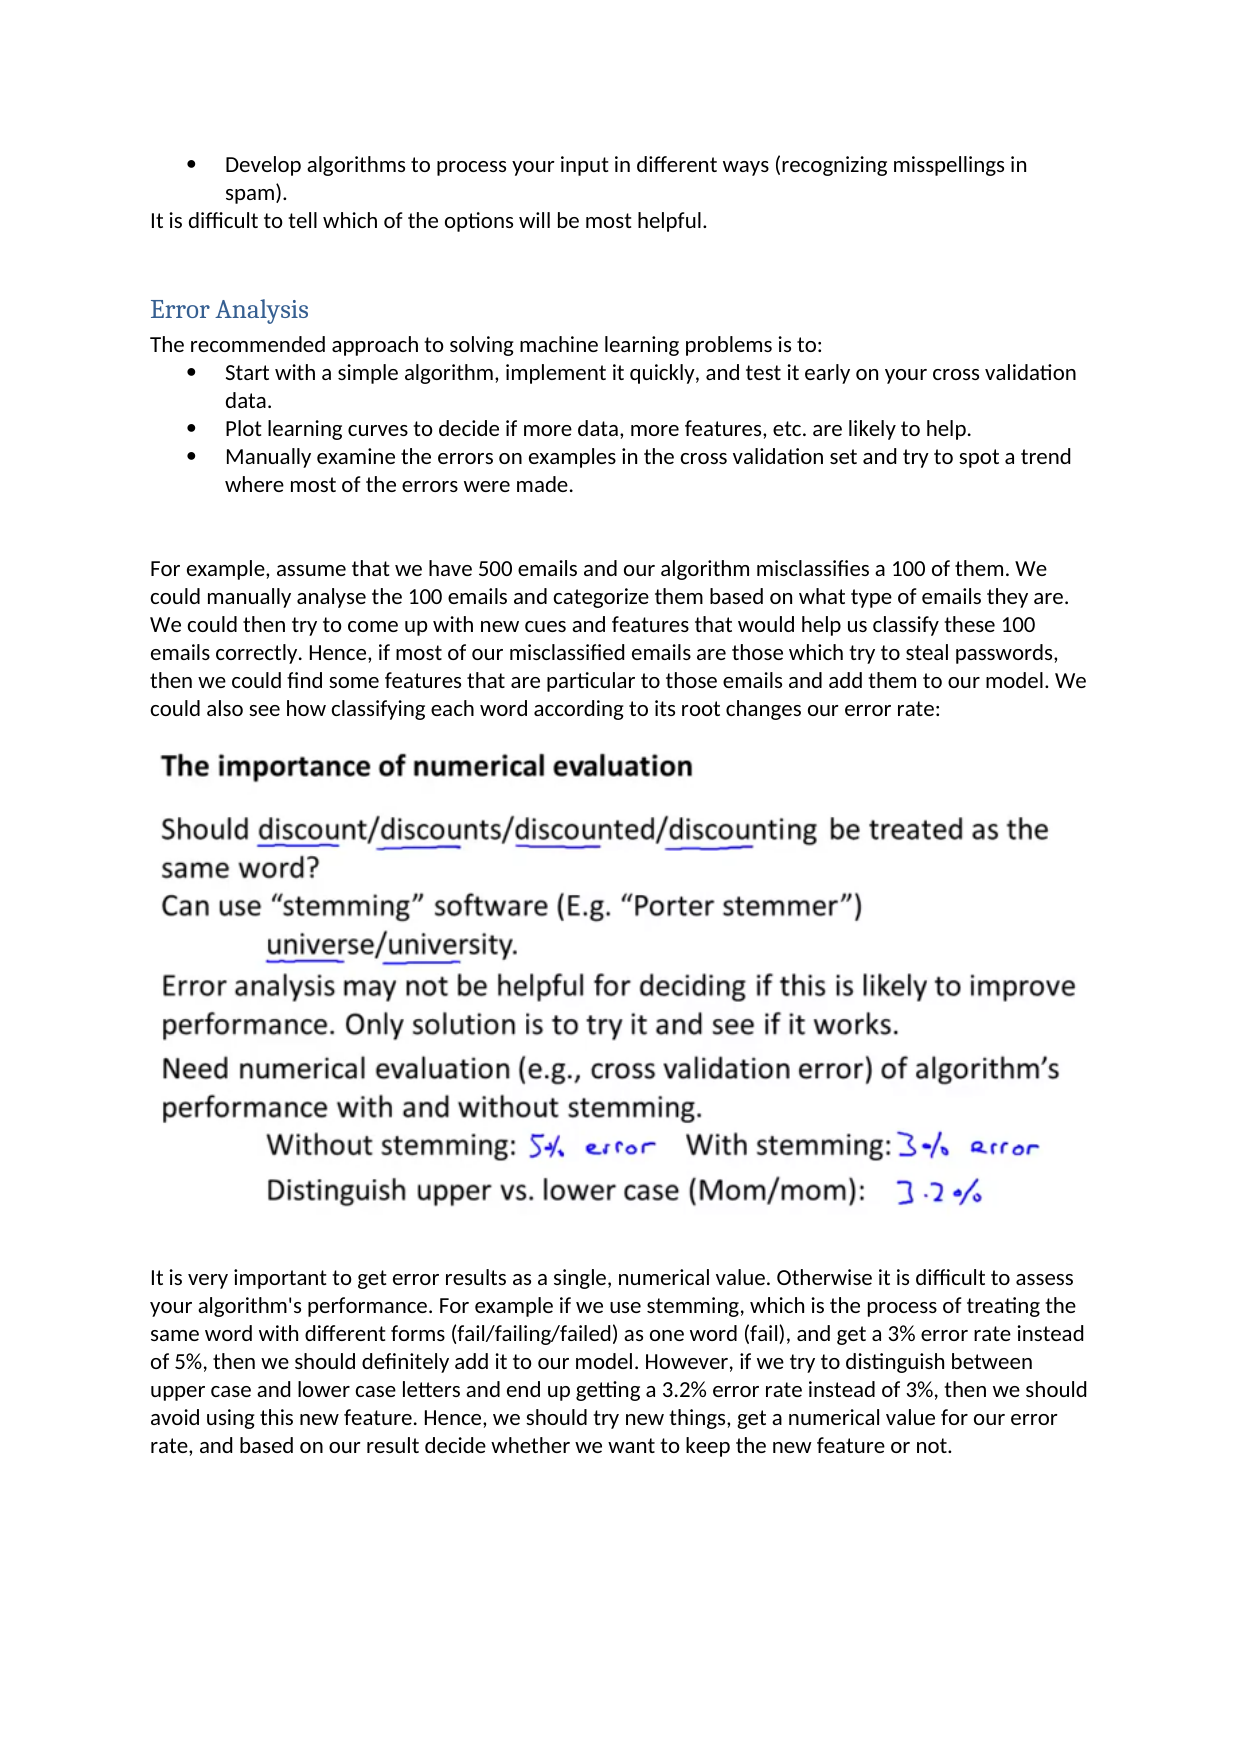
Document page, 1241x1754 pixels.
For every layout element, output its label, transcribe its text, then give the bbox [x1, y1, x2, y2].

text For example, assume that we have 500 emails and our algorithm misclassifies a 100 of them. We could manually analyse the 100 emails and categorize them based on what type of emails they are. We could then try to come up with new cues and features that would help us classify these 100 emails correctly. Hence, if most of our misclassified emails are those which try to steal passwords, then we could find some features that are particular to those emails and add them to our model. We could also see how classifying each word according to its root changes our error rate: [150, 554, 1090, 722]
list Start with a simple algorithm, implement it quickly, and test it early on your cross validation data. [187, 358, 1090, 414]
text The recommended approach to solving machine learning problems is to: [150, 330, 1090, 358]
picture [150, 750, 1091, 1236]
list Manually examine the errors on examples in the cross validation set and try to spot a trend where most of the errors were made. [187, 442, 1090, 498]
text It is very important to get error results as a single, numerical value. Otherwise it is difficult to assess your algorithm's performance. For example if we use stemming, which is the process of treating the same word with different forms (fail/failing/failed) as one word (fail), and get a 3% error rate instead of 5%, then we should definitely add it to our model. However, if we try to distinguish between upper case and lower case letters and end up getting a 3.2% error rate instead of 3%, then we should avoid using this new feature. Hence, we should try new things, get a numerical value for our error rate, and based on our result decide whether we want to keep the new feature or not. [150, 1263, 1090, 1459]
list Develop algorithms to process your input in different ways (recognizing misspellings in spam). [187, 150, 1090, 206]
list Plot learning curves to decide if more data, more features, etc. are likely to help. [187, 414, 1090, 442]
text It is difficult to tell which of the options will be most helpful. [150, 206, 1090, 234]
subtitle Error Analysis [150, 294, 1090, 325]
